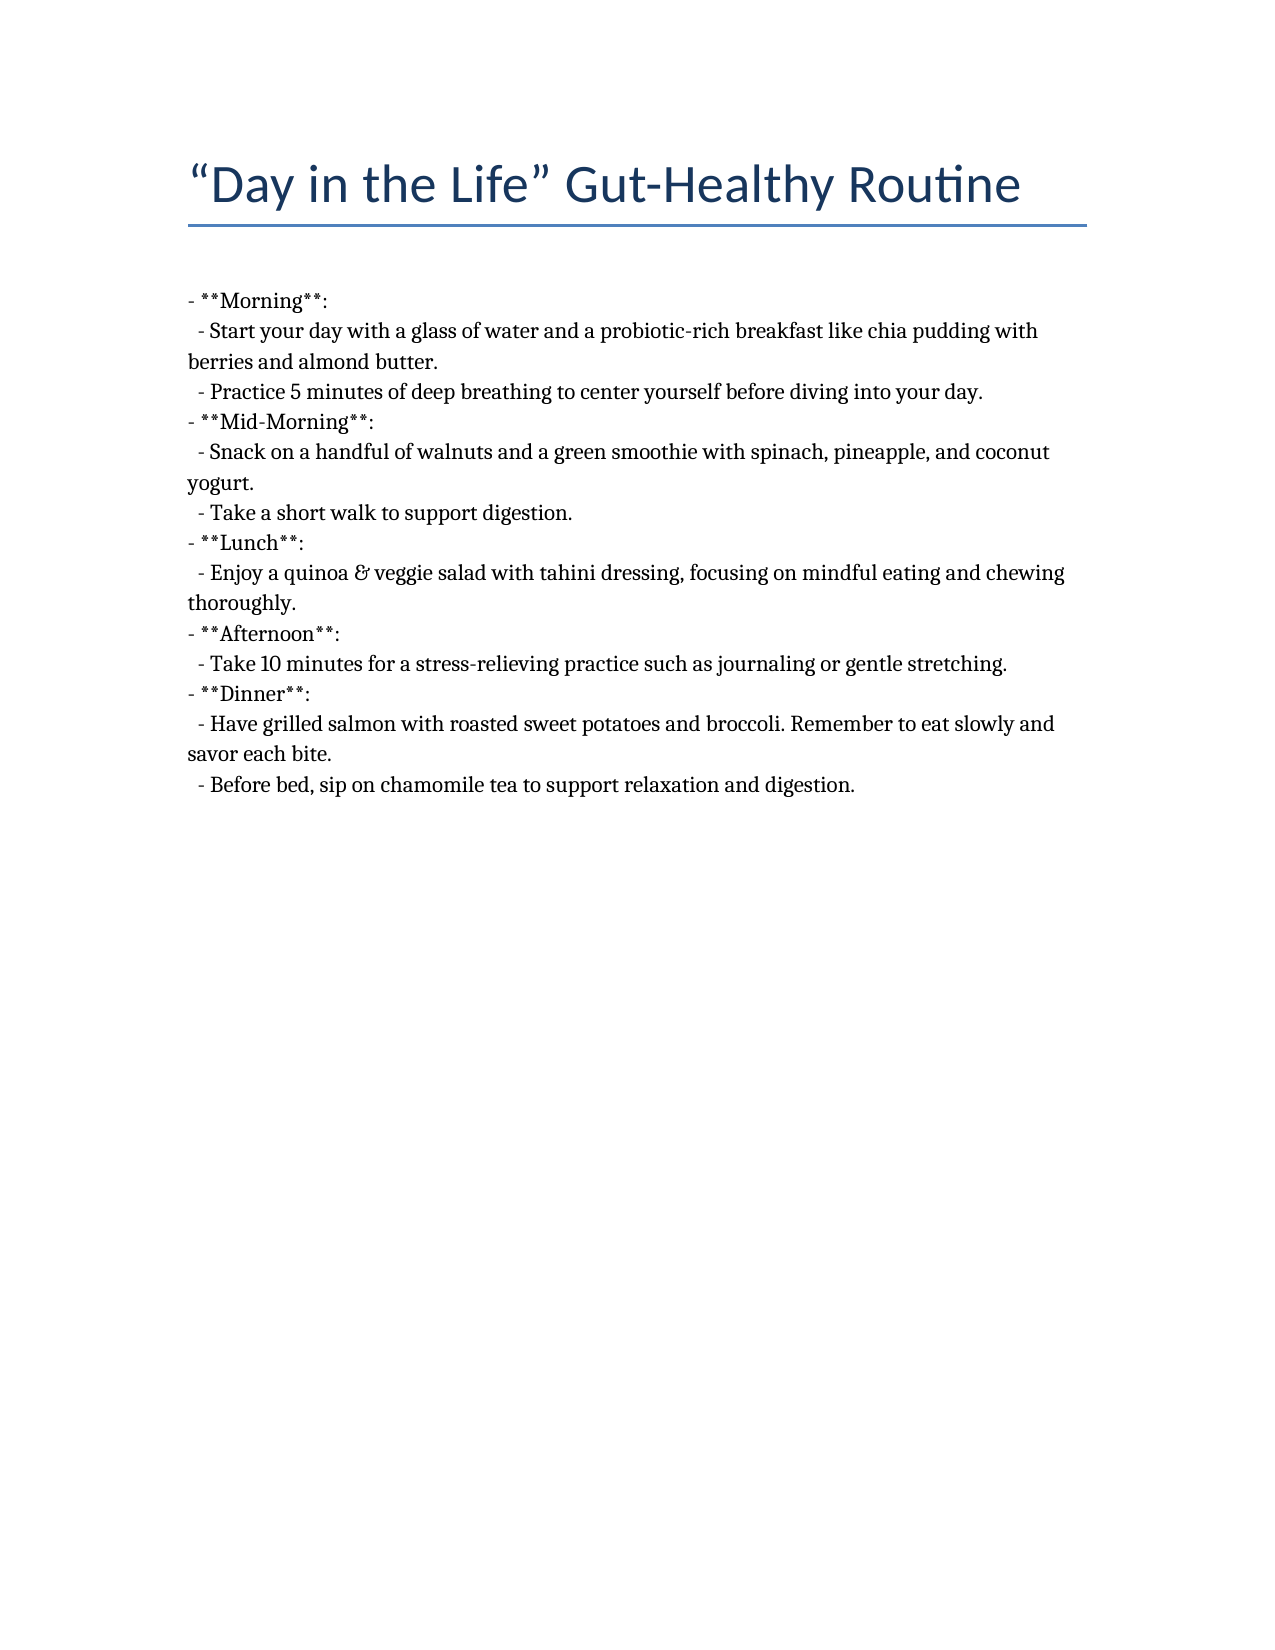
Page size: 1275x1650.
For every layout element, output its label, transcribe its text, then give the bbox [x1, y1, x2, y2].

text - **Morning**: - Start your day with a glass of water and a probiotic-rich breakfast like chia pudding with berries and almond butter. - Practice 5 minutes of deep breathing to center yourself before diving into your day. - **Mid-Morning**: - Snack on a handful of walnuts and a green smoothie with spinach, pineapple, and coconut yogurt. - Take a short walk to support digestion. - **Lunch**: - Enjoy a quinoa & veggie salad with tahini dressing, focusing on mindful eating and chewing thoroughly. - **Afternoon**: - Take 10 minutes for a stress-relieving practice such as journaling or gentle stretching. - **Dinner**: - Have grilled salmon with roasted sweet potatoes and broccoli. Remember to eat slowly and savor each bite. - Before bed, sip on chamomile tea to support relaxation and digestion. [187, 258, 1087, 828]
title “Day in the Life” Gut-Healthy Routine [187, 150, 1087, 227]
